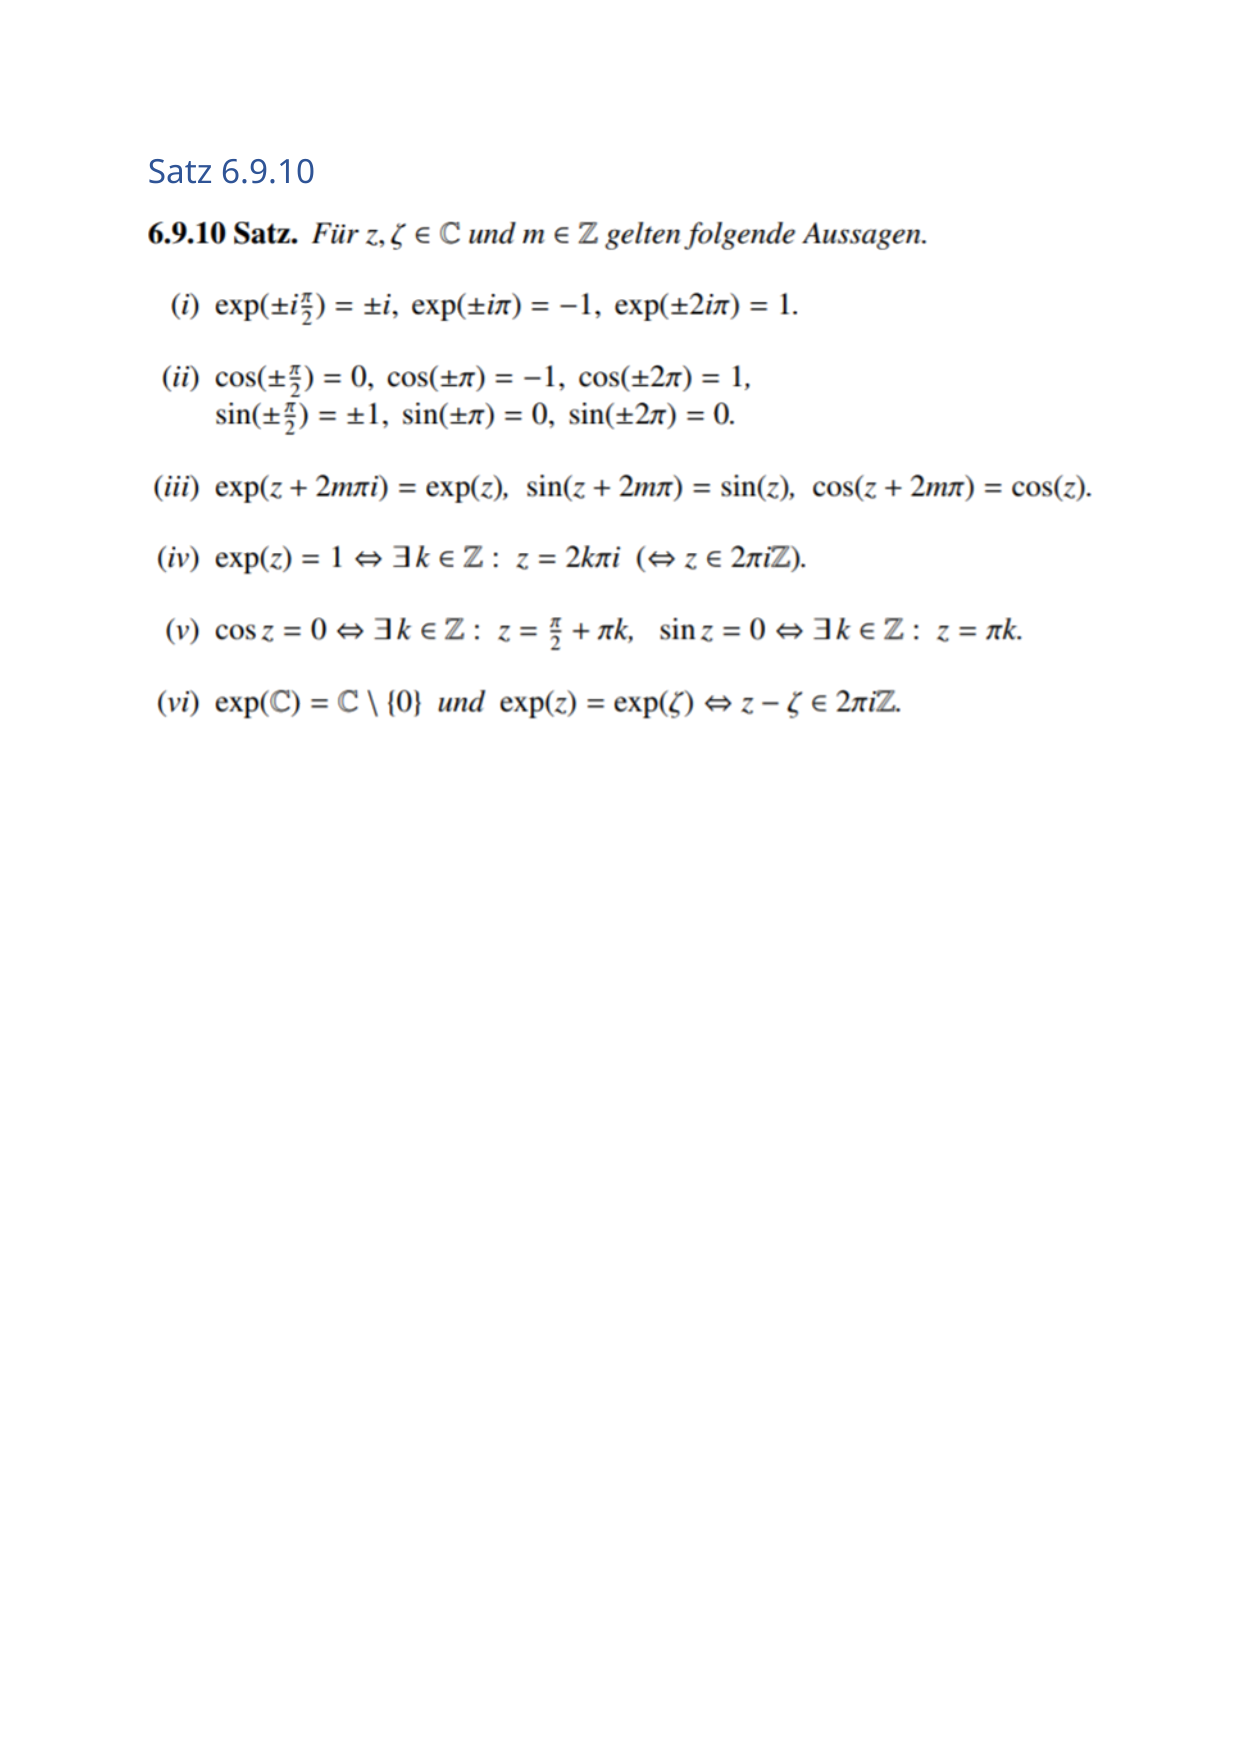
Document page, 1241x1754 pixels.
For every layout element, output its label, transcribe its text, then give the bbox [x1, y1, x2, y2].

picture [147, 221, 1093, 721]
subtitle Satz 6.9.10 [148, 148, 1093, 193]
